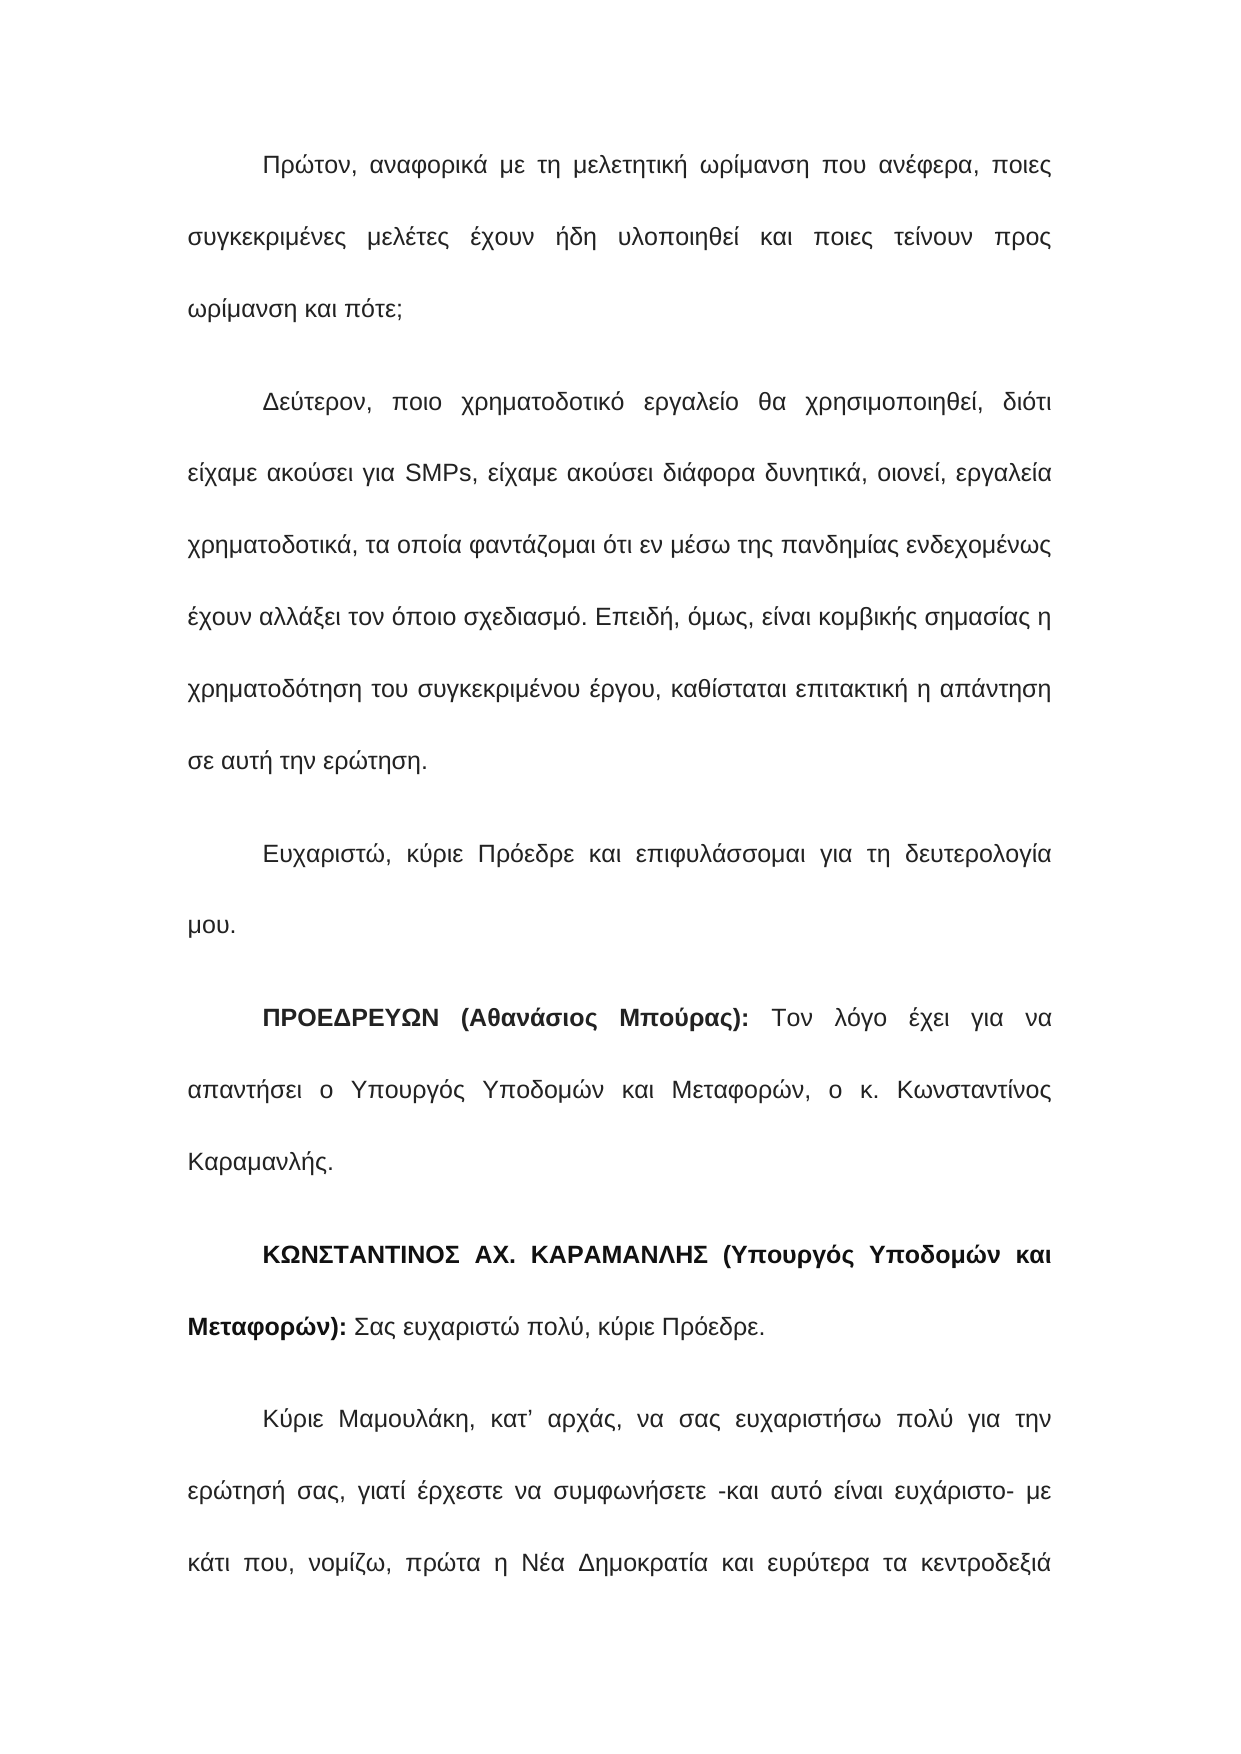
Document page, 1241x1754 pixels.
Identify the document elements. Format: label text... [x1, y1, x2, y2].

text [187, 1404, 1053, 1577]
text Πρώτον, αναφορικά με τη μελετητική ωρίμανση που ανέφερα, ποιες συγκεκριμένες μελέτες έχουν ήδη υλοποιηθεί και ποιες τείνουν προς ωρίμανση και πότε; [187, 150, 1053, 322]
text ΚΩΝΣΤΑΝΤΙΝΟΣ ΑΧ. ΚΑΡΑΜΑΝΛΗΣ (Υπουργός Υποδομών και Μεταφορών): Σας ευχαριστώ πολύ, κύριε Πρόεδρε. [187, 1239, 1053, 1340]
text Δεύτερον, ποιο χρηματοδοτικό εργαλείο θα χρησιμοποιηθεί, διότι είχαμε ακούσει για SMPs, είχαμε ακούσει διάφορα δυνητικά, οιονεί, εργαλεία χρηματοδοτικά, τα οποία φαντάζομαι ότι εν μέσω της πανδημίας ενδεχομένως έχουν αλλάξει τον όποιο σχεδιασμό. Επειδή, όμως, είναι κομβικής σημασίας η χρηματοδότηση του συγκεκριμένου έργου, καθίσταται επιτακτική η απάντηση σε αυτή την ερώτηση. [187, 386, 1053, 774]
text ΠΡΟΕΔΡΕΥΩΝ (Αθανάσιος Μπούρας): Τον λόγο έχει για να απαντήσει ο Υπουργός Υποδομών και Μεταφορών, ο κ. Κωνσταντίνος Καραμανλής. [187, 1003, 1053, 1176]
text Ευχαριστώ, κύριε Πρόεδρε και επιφυλάσσομαι για τη δευτερολογία μου. [187, 838, 1053, 939]
